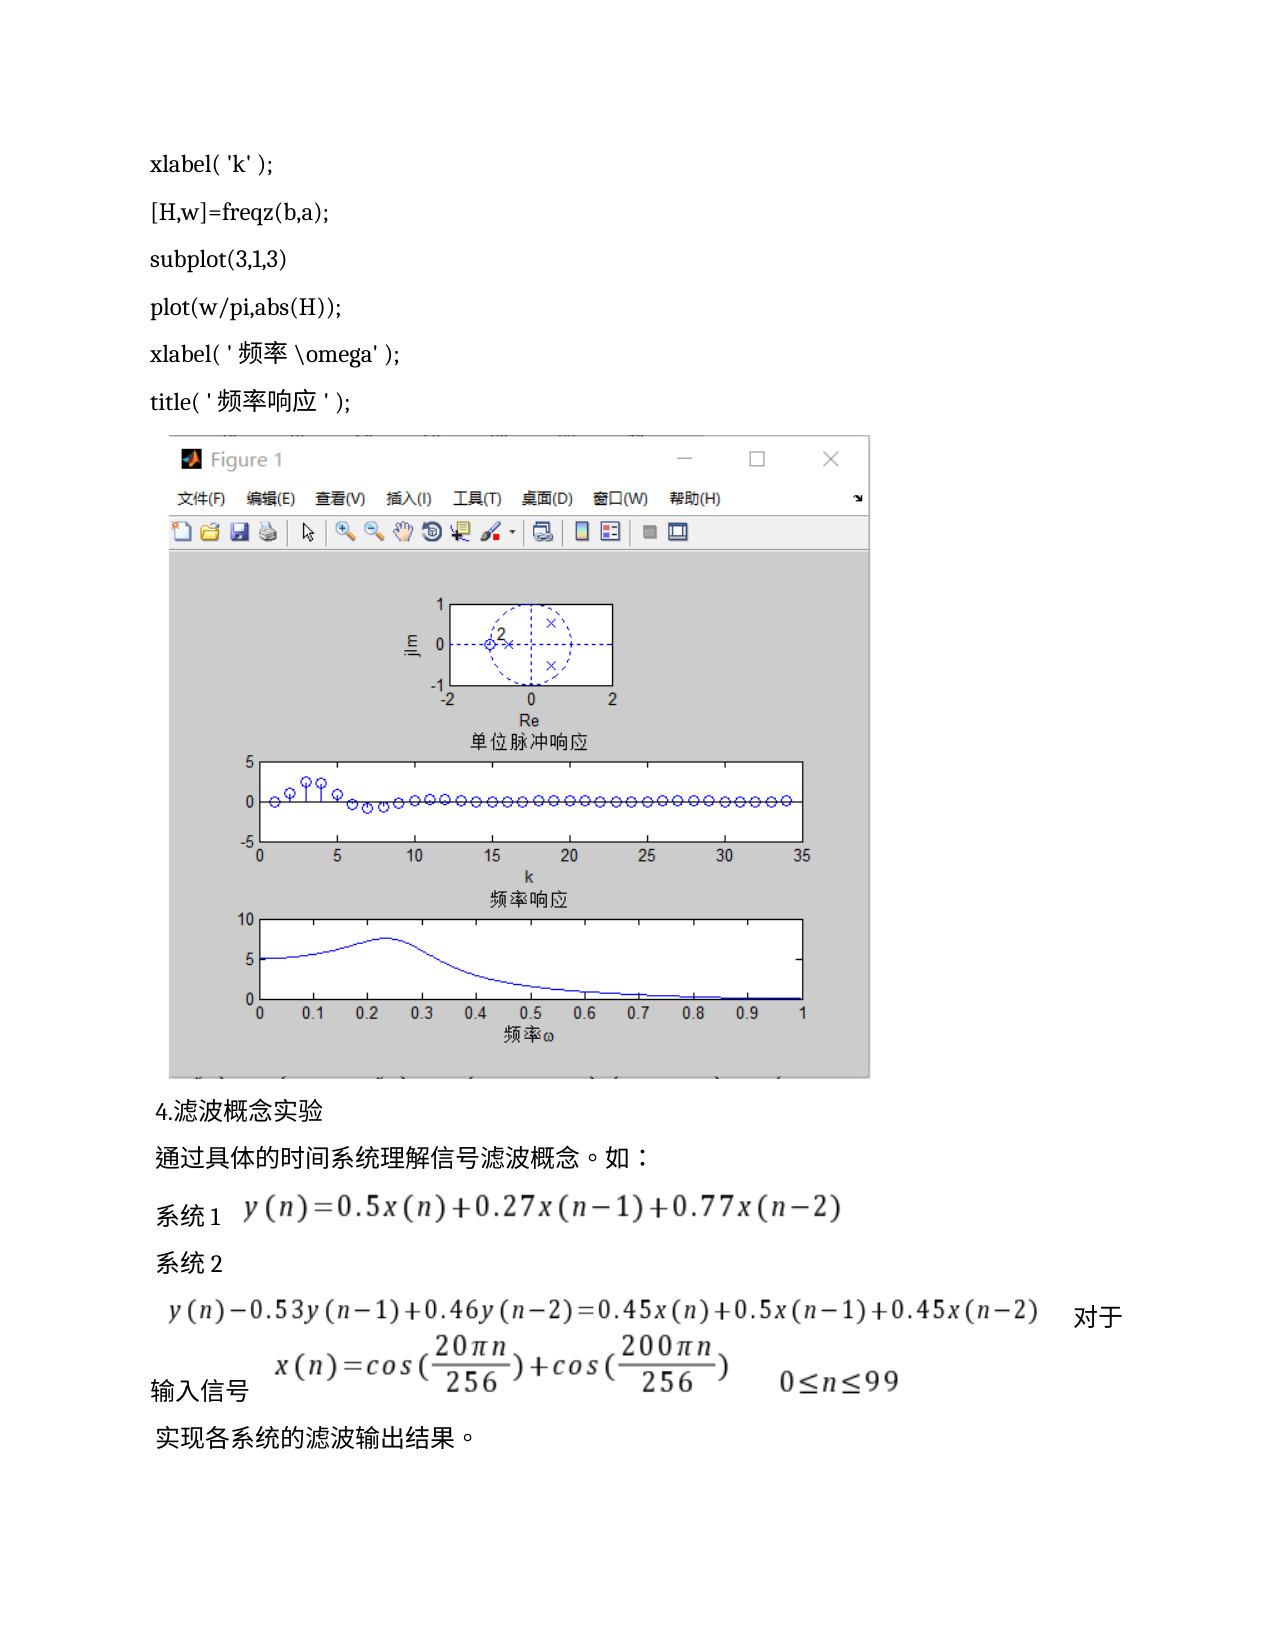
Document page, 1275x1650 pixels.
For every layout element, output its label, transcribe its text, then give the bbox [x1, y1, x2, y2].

picture [243, 1192, 848, 1226]
text xlabel( ' 频率 \omega' ); [150, 340, 1125, 369]
text plot(w/pi,abs(H)); [150, 292, 1125, 321]
picture [168, 435, 871, 1079]
picture [168, 1297, 1044, 1327]
text [H,w]=freqz(b,a); [150, 197, 1125, 226]
text subplot(3,1,3) [150, 245, 1125, 274]
text title( ' 频率响应 ' ); [150, 387, 1125, 416]
text xlabel( 'k' ); [150, 150, 1125, 179]
text 系统2 [150, 1250, 1125, 1279]
text 通过具体的时间系统理解信号滤波概念。如： [150, 1145, 1125, 1174]
picture [274, 1332, 736, 1400]
picture [778, 1368, 904, 1400]
text 实现各系统的滤波输出结果。 [150, 1425, 1125, 1454]
text 4.滤波概念实验 [150, 1097, 1125, 1126]
